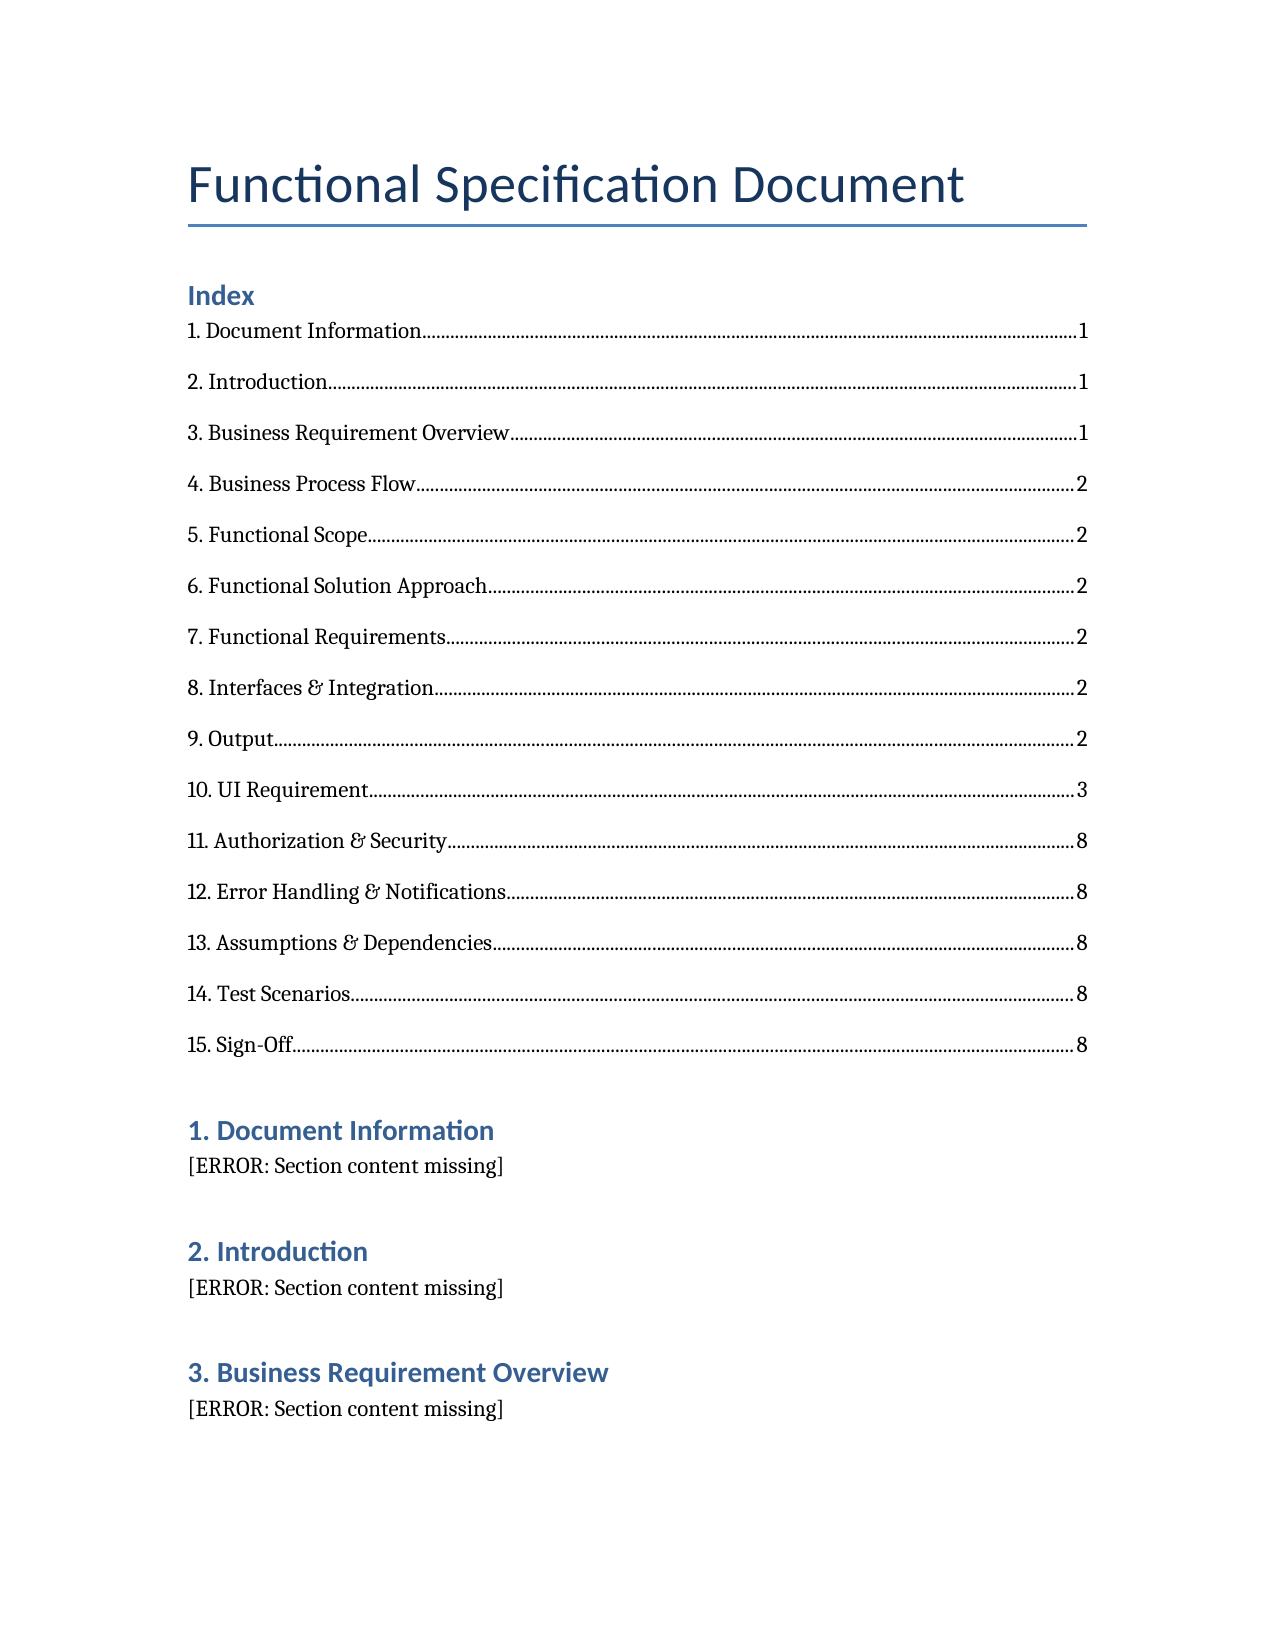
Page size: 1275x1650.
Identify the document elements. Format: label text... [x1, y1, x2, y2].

text 3. Business Requirement Overview 1 [187, 419, 1087, 446]
text [ERROR: Section content missing] [187, 1396, 1087, 1422]
text 13. Assumptions & Dependencies 1 [187, 930, 1087, 956]
text 5. Functional Scope 1 [187, 522, 1087, 548]
text 12. Error Handling & Notifications 1 [187, 879, 1087, 905]
text 6. Functional Solution Approach 1 [187, 573, 1087, 599]
text 1. Document Information 1 [187, 317, 1087, 344]
text 15. Sign-Off 1 [187, 1032, 1087, 1058]
text 9. Output 1 [187, 726, 1087, 752]
text 4. Business Process Flow 1 [187, 471, 1087, 497]
subtitle 2. Introduction [187, 1233, 1087, 1269]
text 11. Authorization & Security 1 [187, 828, 1087, 854]
text [ERROR: Section content missing] [187, 1274, 1087, 1301]
subtitle 1. Document Information [187, 1112, 1087, 1148]
text 2. Introduction 1 [187, 368, 1087, 395]
text [ERROR: Section content missing] [187, 1153, 1087, 1179]
subtitle Index [187, 277, 1087, 312]
text 10. UI Requirement 1 [187, 777, 1087, 803]
text 7. Functional Requirements 1 [187, 624, 1087, 650]
title Functional Specification Document [187, 150, 1087, 227]
subtitle 3. Business Requirement Overview [187, 1354, 1087, 1390]
text 8. Interfaces & Integration 1 [187, 675, 1087, 701]
text 14. Test Scenarios 1 [187, 981, 1087, 1007]
